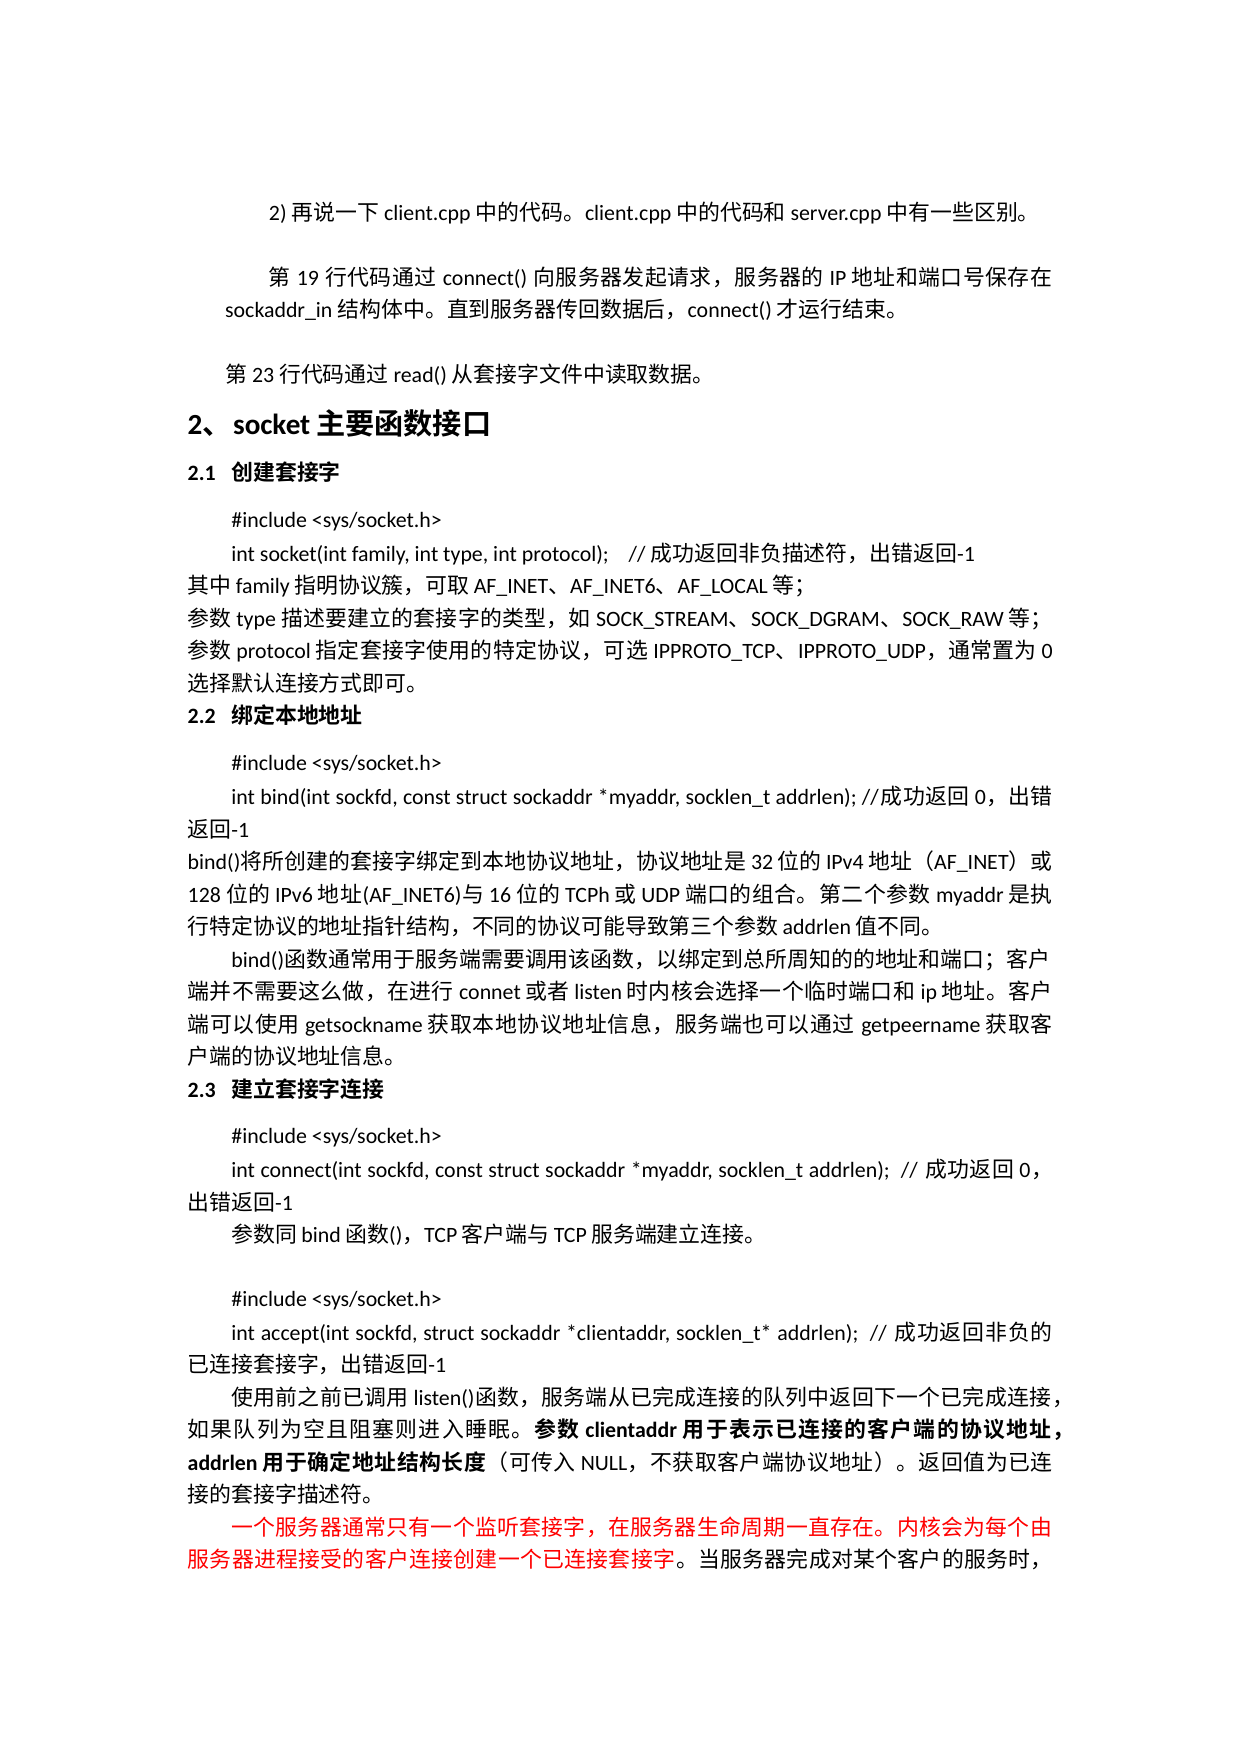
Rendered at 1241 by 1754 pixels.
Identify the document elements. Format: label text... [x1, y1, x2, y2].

text 2.1 创建套接字 [187, 454, 1053, 487]
text 2.3 建立套接字连接 [187, 1071, 1053, 1104]
text int bind(int sockfd, const struct sockaddr *myaddr, socklen_t addrlen); //成功返回0，出错返回-1 [187, 779, 1053, 844]
text 参数同bind函数()，TCP客户端与TCP服务端建立连接。 [187, 1217, 1053, 1249]
list 第 19 行代码通过 connect() 向服务器发起请求，服务器的IP地址和端口号保存在 sockaddr_in 结构体中。直到服务器传回数据后，connect() 才运行结束。 [225, 259, 1053, 324]
text int socket(int family, int type, int protocol); // 成功返回非负描述符，出错返回-1 [187, 535, 1053, 568]
list 2) 再说一下 client.cpp 中的代码。client.cpp 中的代码和 server.cpp 中有一些区别。 [225, 194, 1053, 227]
list socket主要函数接口 [187, 389, 1053, 454]
text #include <sys/socket.h> [187, 1119, 1053, 1152]
text 其中family指明协议簇，可取AF_INET、AF_INET6、AF_LOCAL等； [187, 568, 1053, 600]
text 2.2 绑定本地地址 [187, 698, 1053, 730]
text bind()函数通常用于服务端需要调用该函数，以绑定到总所周知的的地址和端口；客户端并不需要这么做，在进行connet或者listen时内核会选择一个临时端口和ip地址。客户端可以使用getsockname获取本地协议地址信息，服务端也可以通过getpeername获取客户端的协议地址信息。 [187, 941, 1053, 1071]
text #include <sys/socket.h> [187, 1282, 1053, 1314]
text int connect(int sockfd, const struct sockaddr *myaddr, socklen_t addrlen); // 成功返回0，出错返回-1 [187, 1152, 1053, 1217]
text #include <sys/socket.h> [187, 503, 1053, 535]
text 使用前之前已调用listen()函数，服务端从已完成连接的队列中返回下一个已完成连接，如果队列为空且阻塞则进入睡眠。参数clientaddr用于表示已连接的客户端的协议地址，addrlen用于确定地址结构长度（可传入NULL，不获取客户端协议地址）。返回值为已连接的套接字描述符。 [187, 1379, 1053, 1509]
text int accept(int sockfd, struct sockaddr *clientaddr, socklen_t* addrlen); // 成功返回非负的已连接套接字，出错返回-1 [187, 1314, 1053, 1379]
text #include <sys/socket.h> [187, 746, 1053, 779]
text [187, 1509, 1053, 1574]
text bind()将所创建的套接字绑定到本地协议地址，协议地址是32位的IPv4地址（AF_INET）或128位的IPv6地址(AF_INET6)与16位的TCPh或UDP端口的组合。第二个参数myaddr是执行特定协议的地址指针结构，不同的协议可能导致第三个参数addrlen值不同。 [187, 844, 1053, 941]
text 参数type 描述要建立的套接字的类型，如SOCK_STREAM、SOCK_DGRAM、SOCK_RAW等；参数protocol指定套接字使用的特定协议，可选IPPROTO_TCP、IPPROTO_UDP，通常置为0选择默认连接方式即可。 [187, 600, 1053, 698]
list 第 23 行代码通过 read() 从套接字文件中读取数据。 [225, 357, 1053, 389]
